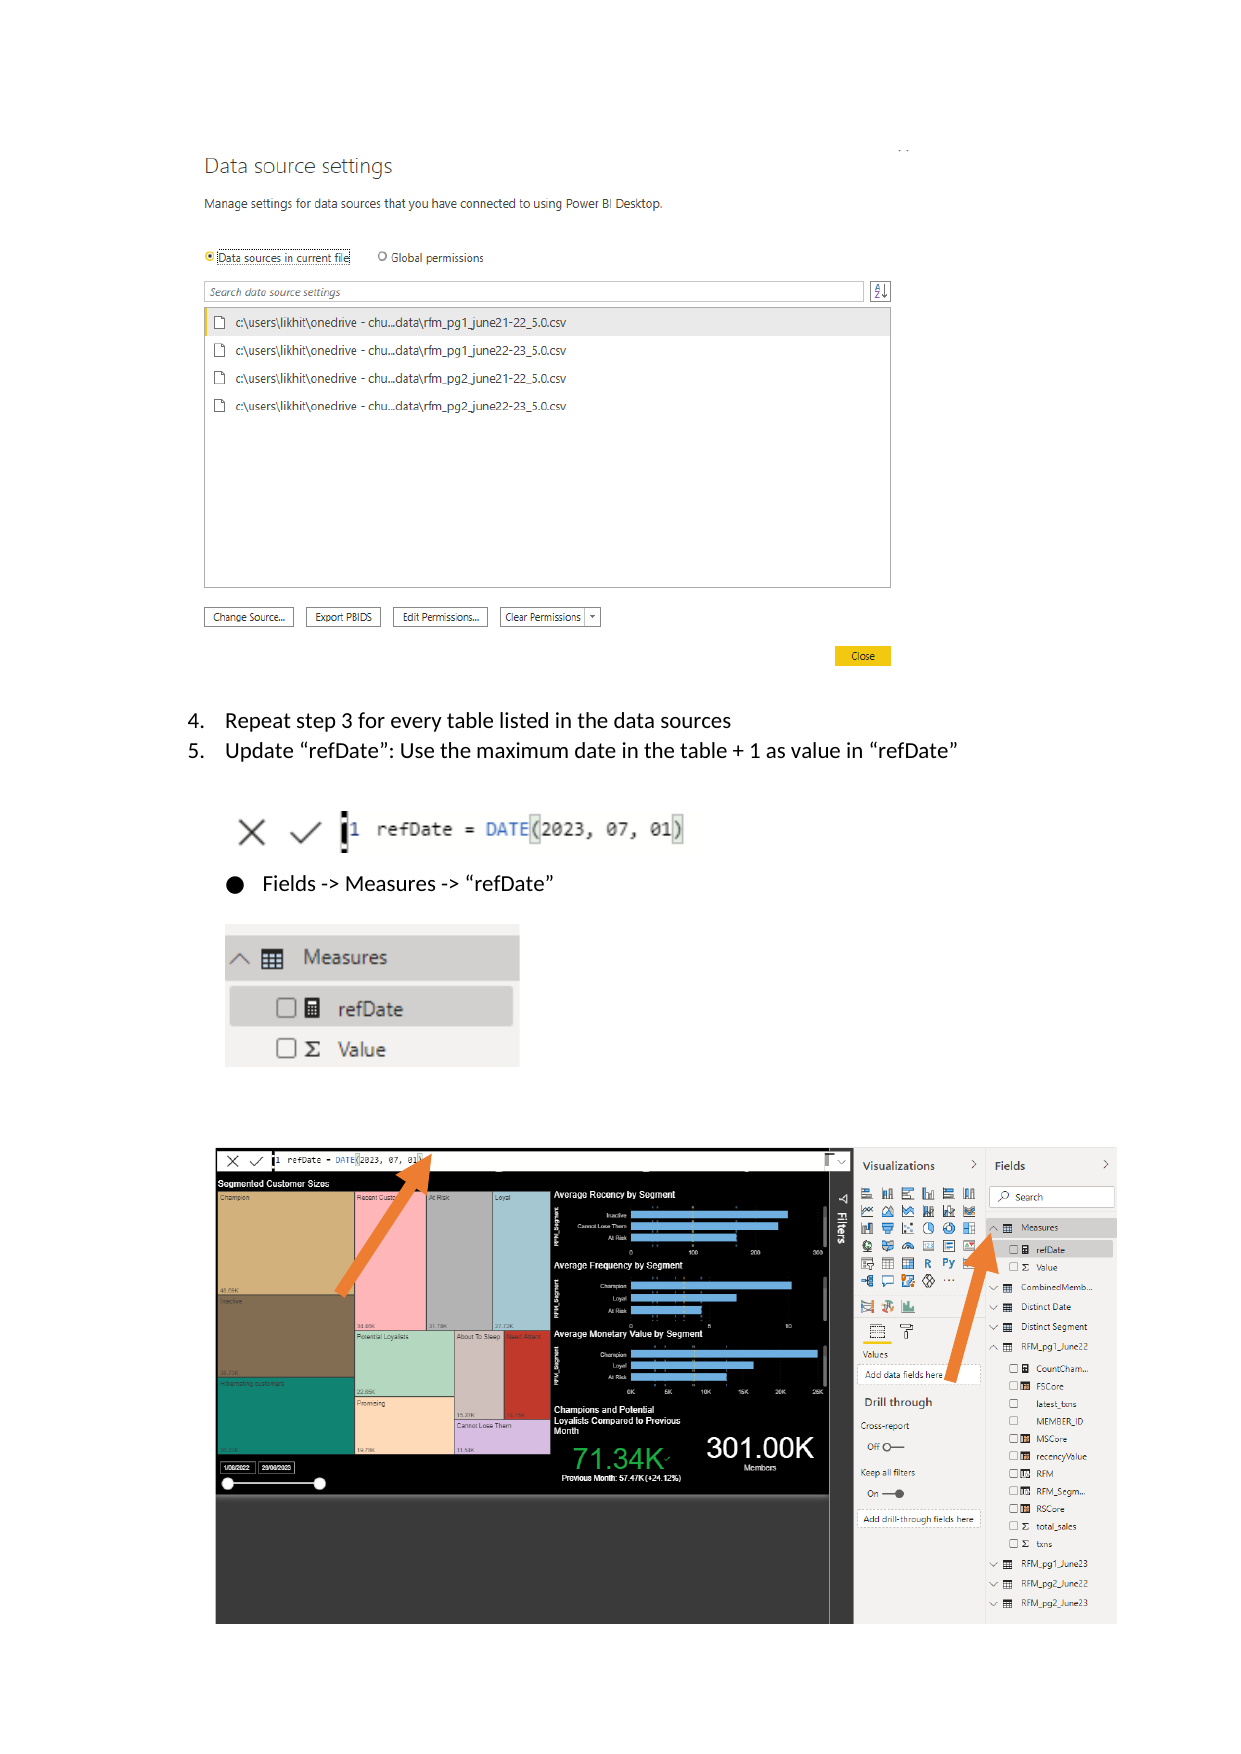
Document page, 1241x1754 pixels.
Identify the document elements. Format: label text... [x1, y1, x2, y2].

list Update “refDate”: Use the maximum date in the table + 1 as value in “refDate” [187, 736, 1090, 764]
picture [225, 924, 520, 1067]
picture [187, 150, 918, 688]
list Repeat step 3 for every table listed in the data sources [187, 706, 1090, 734]
picture [215, 1147, 1117, 1624]
picture [223, 811, 707, 853]
list Fields -> Measures -> “refDate” [225, 767, 1090, 904]
